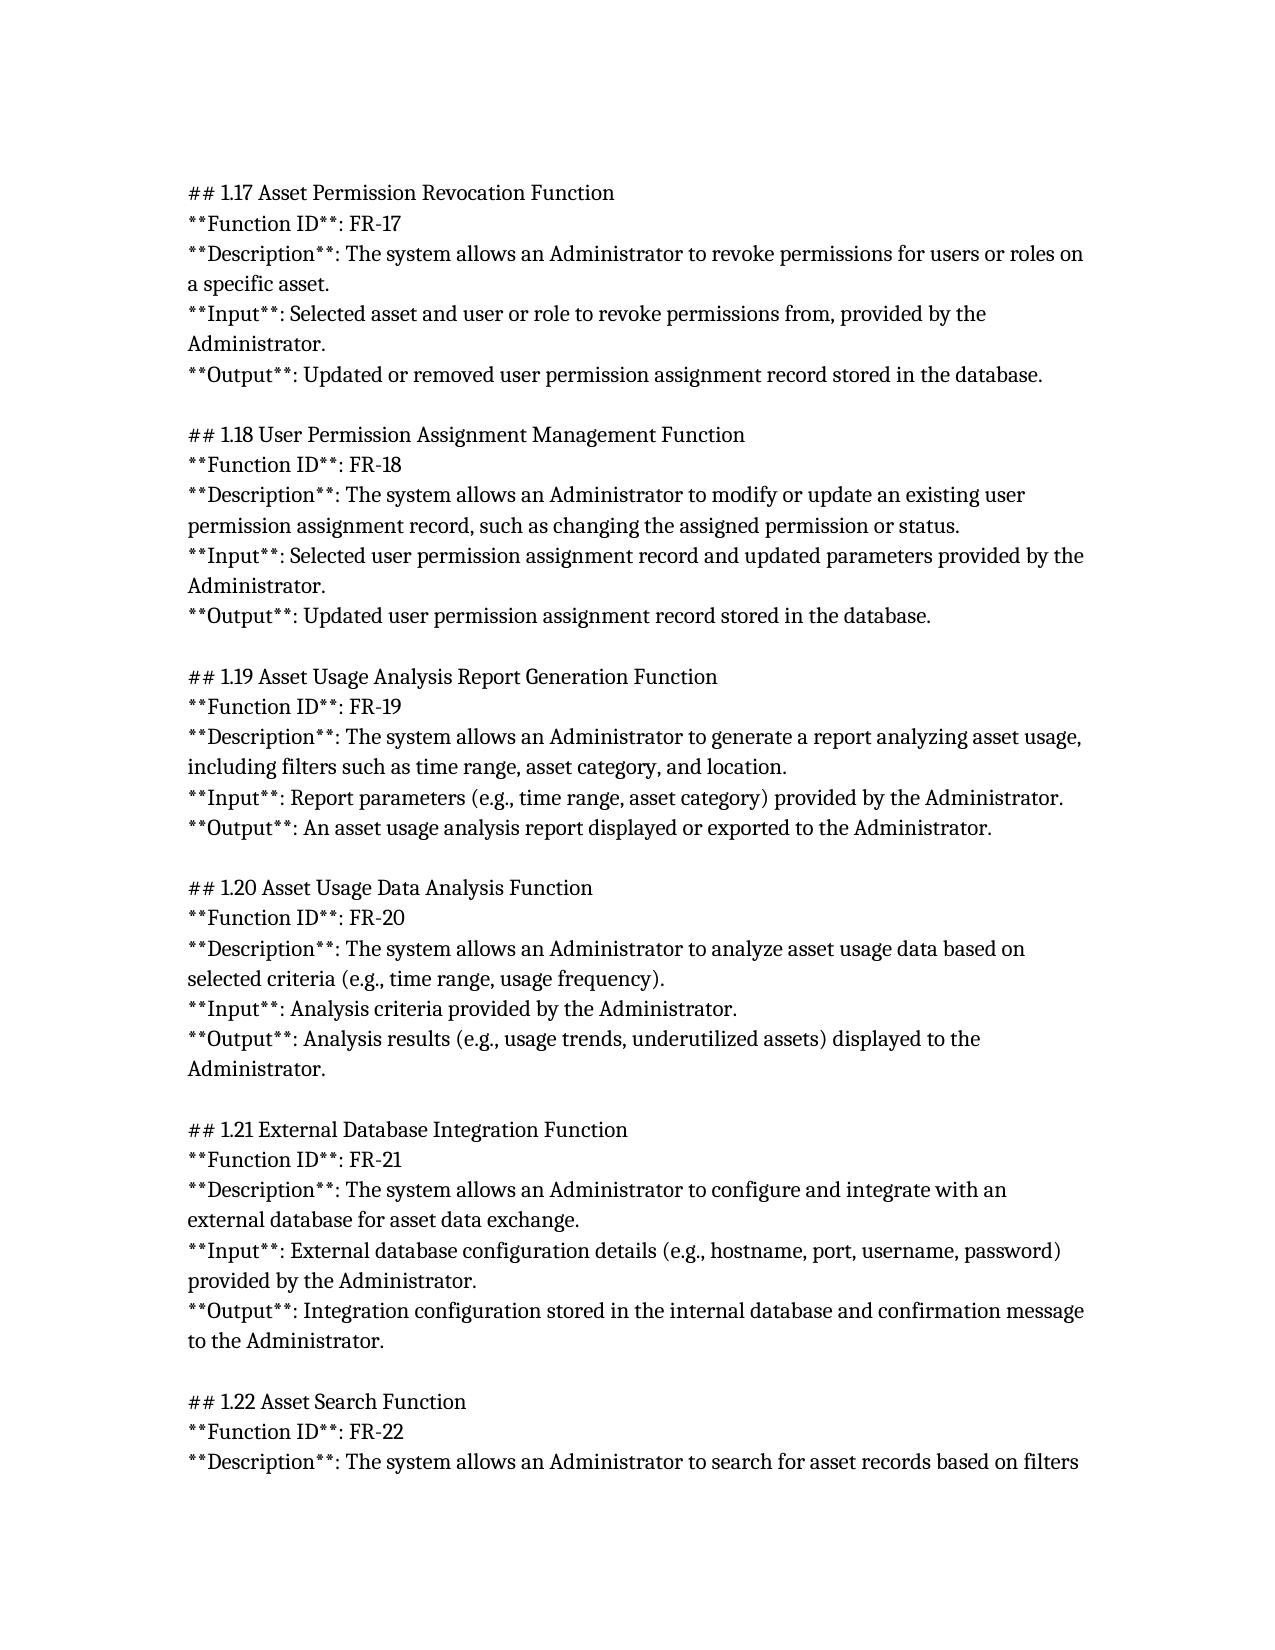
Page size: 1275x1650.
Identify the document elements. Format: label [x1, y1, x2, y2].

text [187, 150, 1087, 1475]
